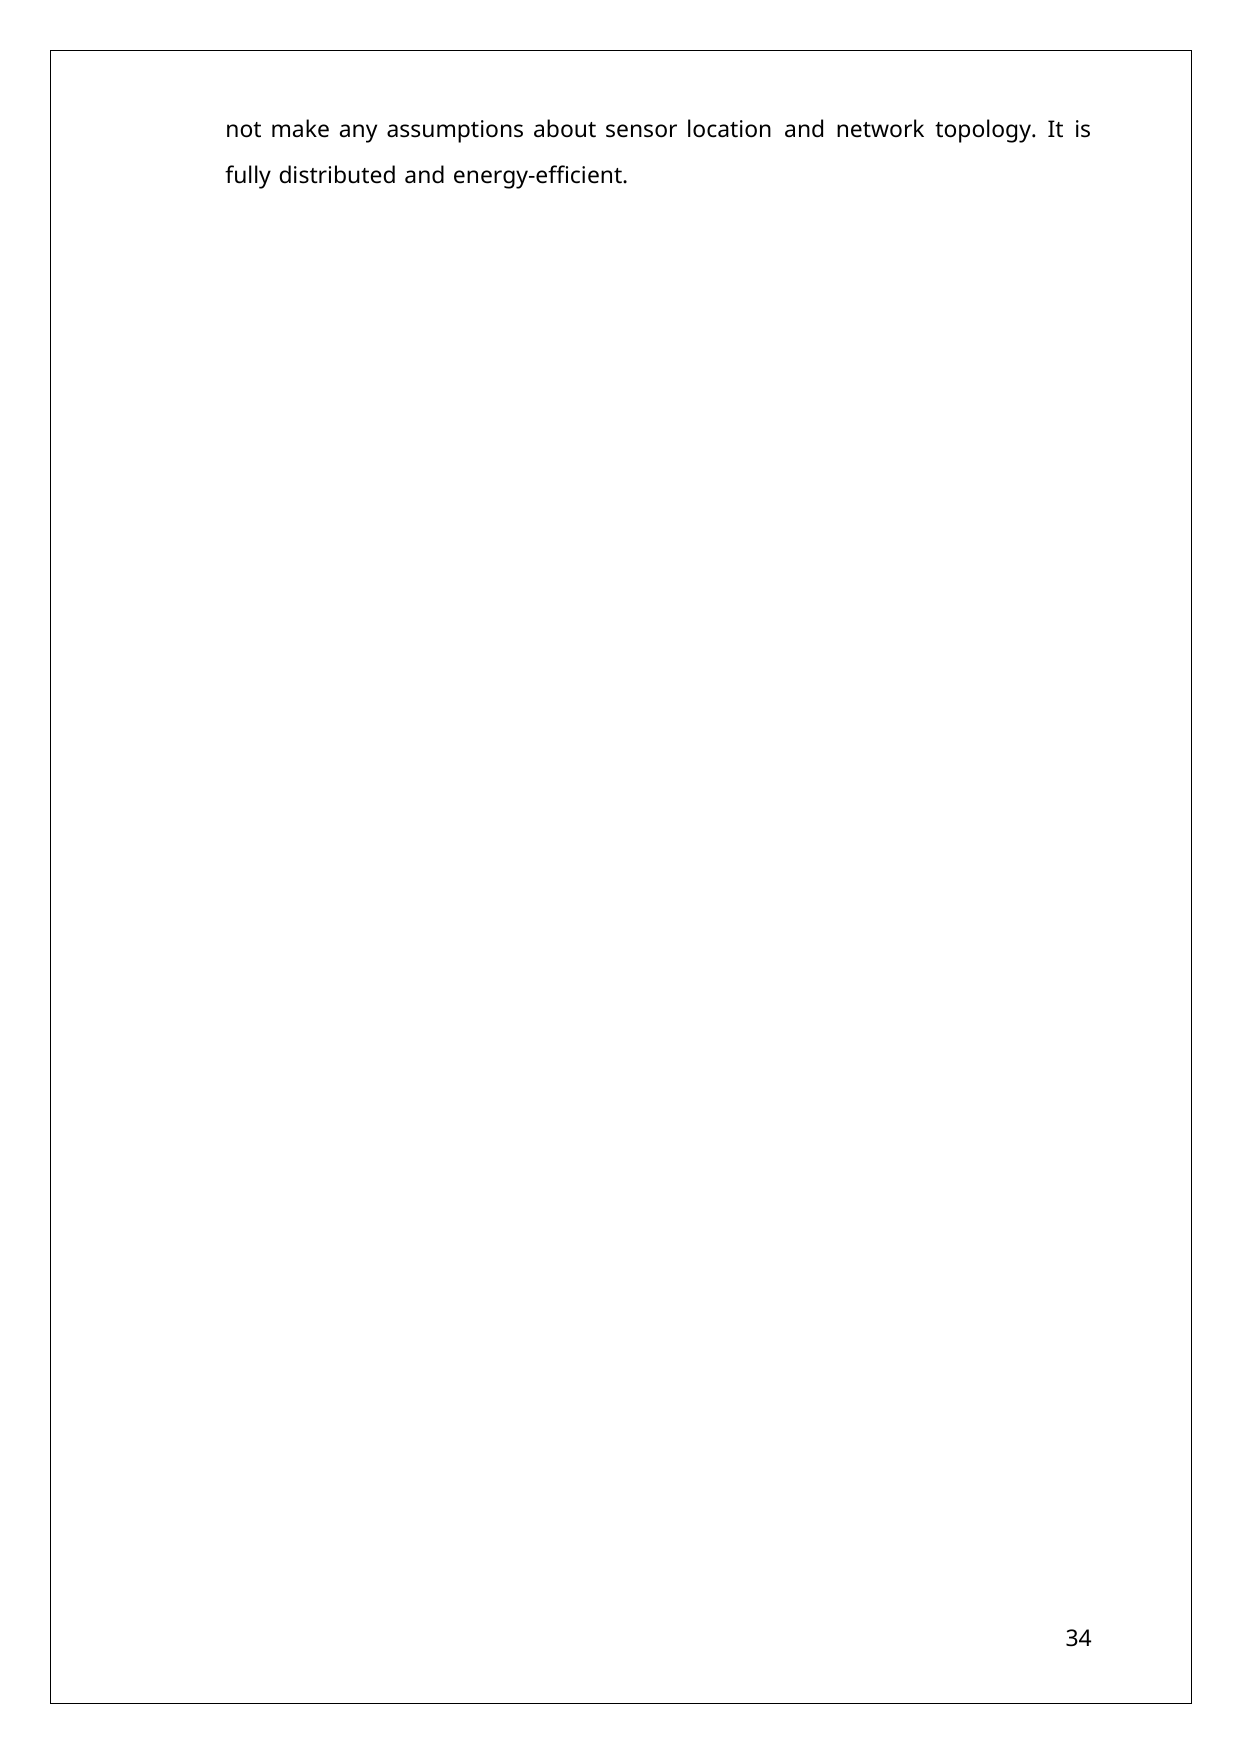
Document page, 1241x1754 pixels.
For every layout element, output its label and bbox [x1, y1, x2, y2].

text [225, 112, 1091, 191]
